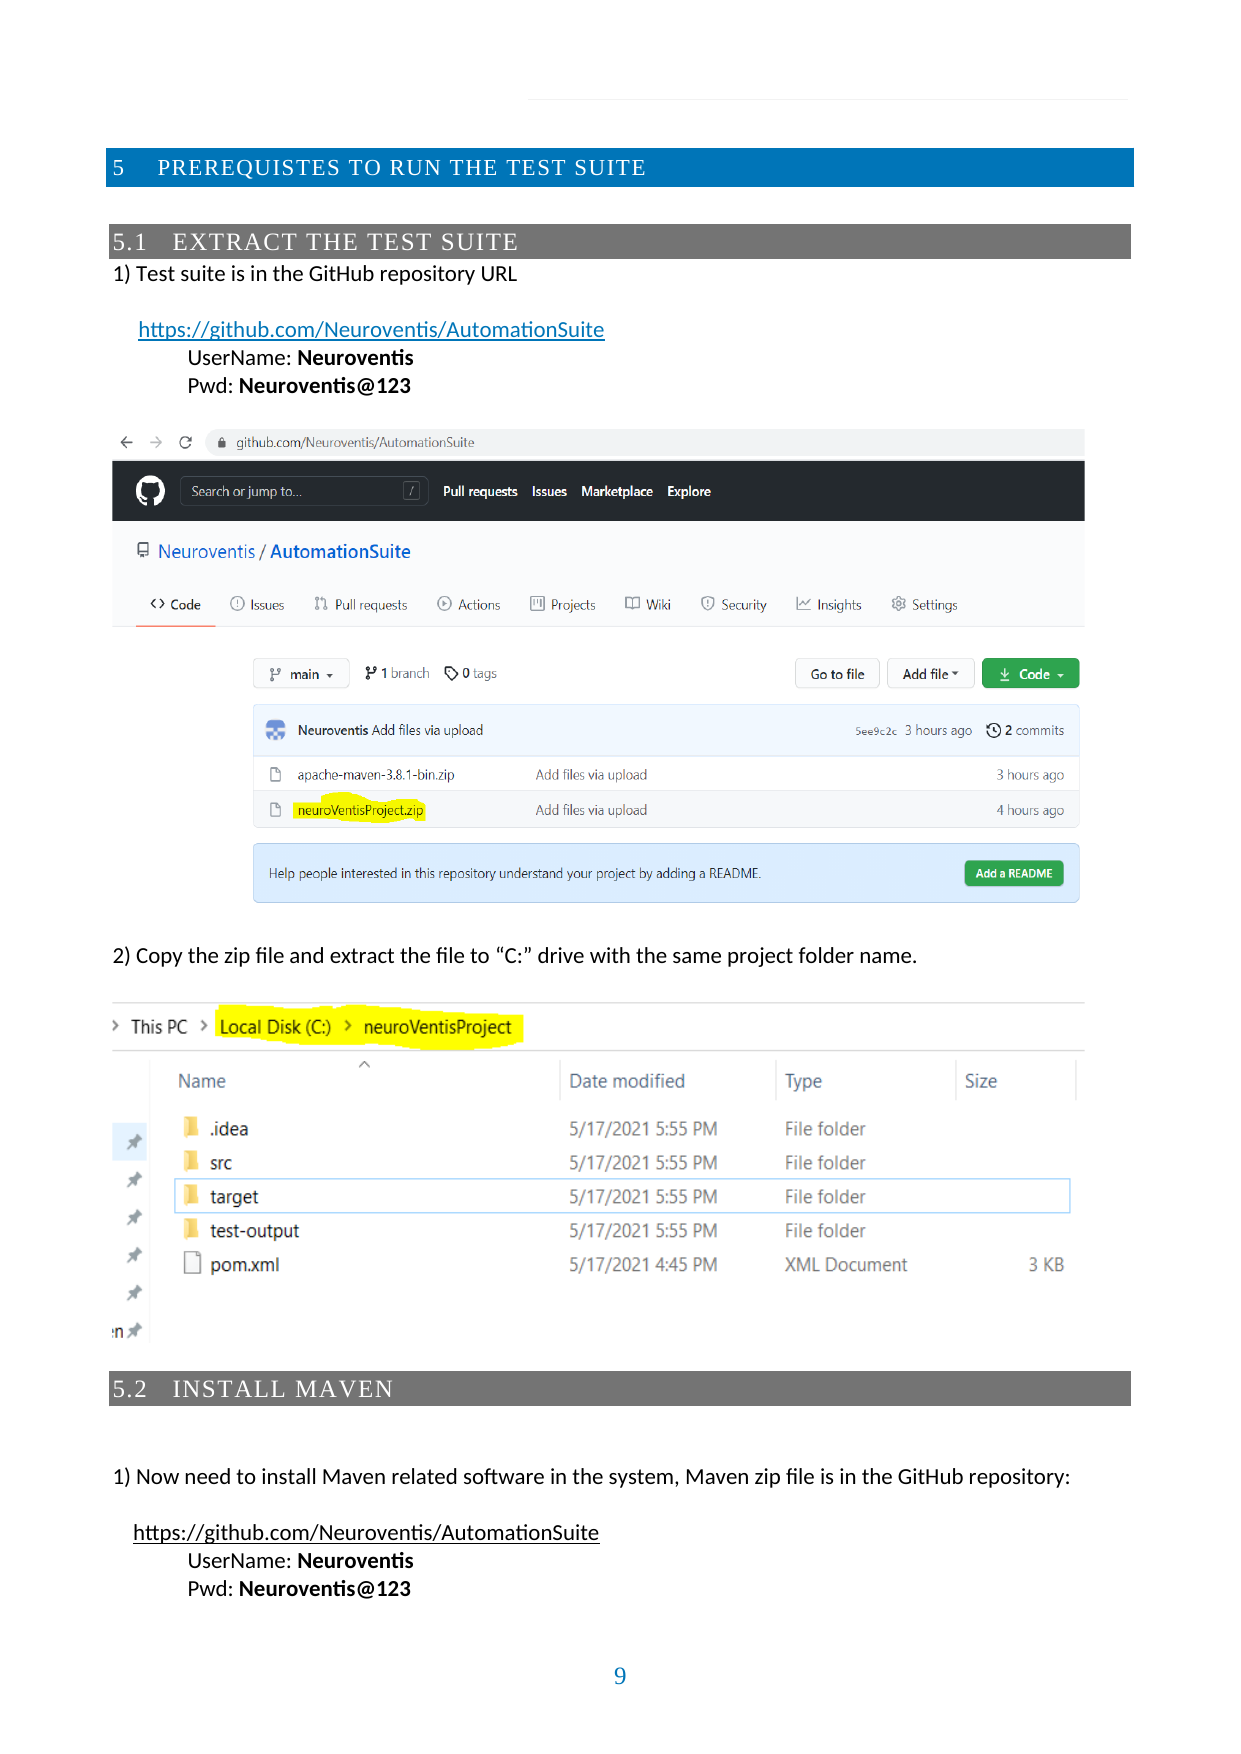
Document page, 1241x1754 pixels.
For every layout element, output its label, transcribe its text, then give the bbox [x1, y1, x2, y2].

text https://github.com/Neuroventis/AutomationSuite [112, 1518, 1128, 1547]
text 2) Copy the zip file and extract the file to “C:” drive with the same project folder name. [112, 941, 1128, 969]
subtitle Prerequistes to Run the test Suite [112, 154, 1128, 180]
text 1) Test suite is in the GitHub repository URL [112, 259, 1128, 287]
picture [112, 997, 1085, 1343]
text Pwd: Neuroventis@123 [187, 371, 1128, 399]
subtitle Install Maven [112, 1375, 1128, 1403]
picture [112, 427, 1085, 913]
text UserName: Neuroventis [187, 1547, 1128, 1574]
text 1) Now need to install Maven related software in the system, Maven zip file is in the GitHub repository: [112, 1462, 1128, 1491]
text UserName: Neuroventis [187, 343, 1128, 371]
text Pwd: Neuroventis@123 [187, 1574, 1128, 1603]
subtitle Extract the test Suite [112, 227, 1128, 256]
text https://github.com/Neuroventis/AutomationSuite [112, 315, 1128, 343]
